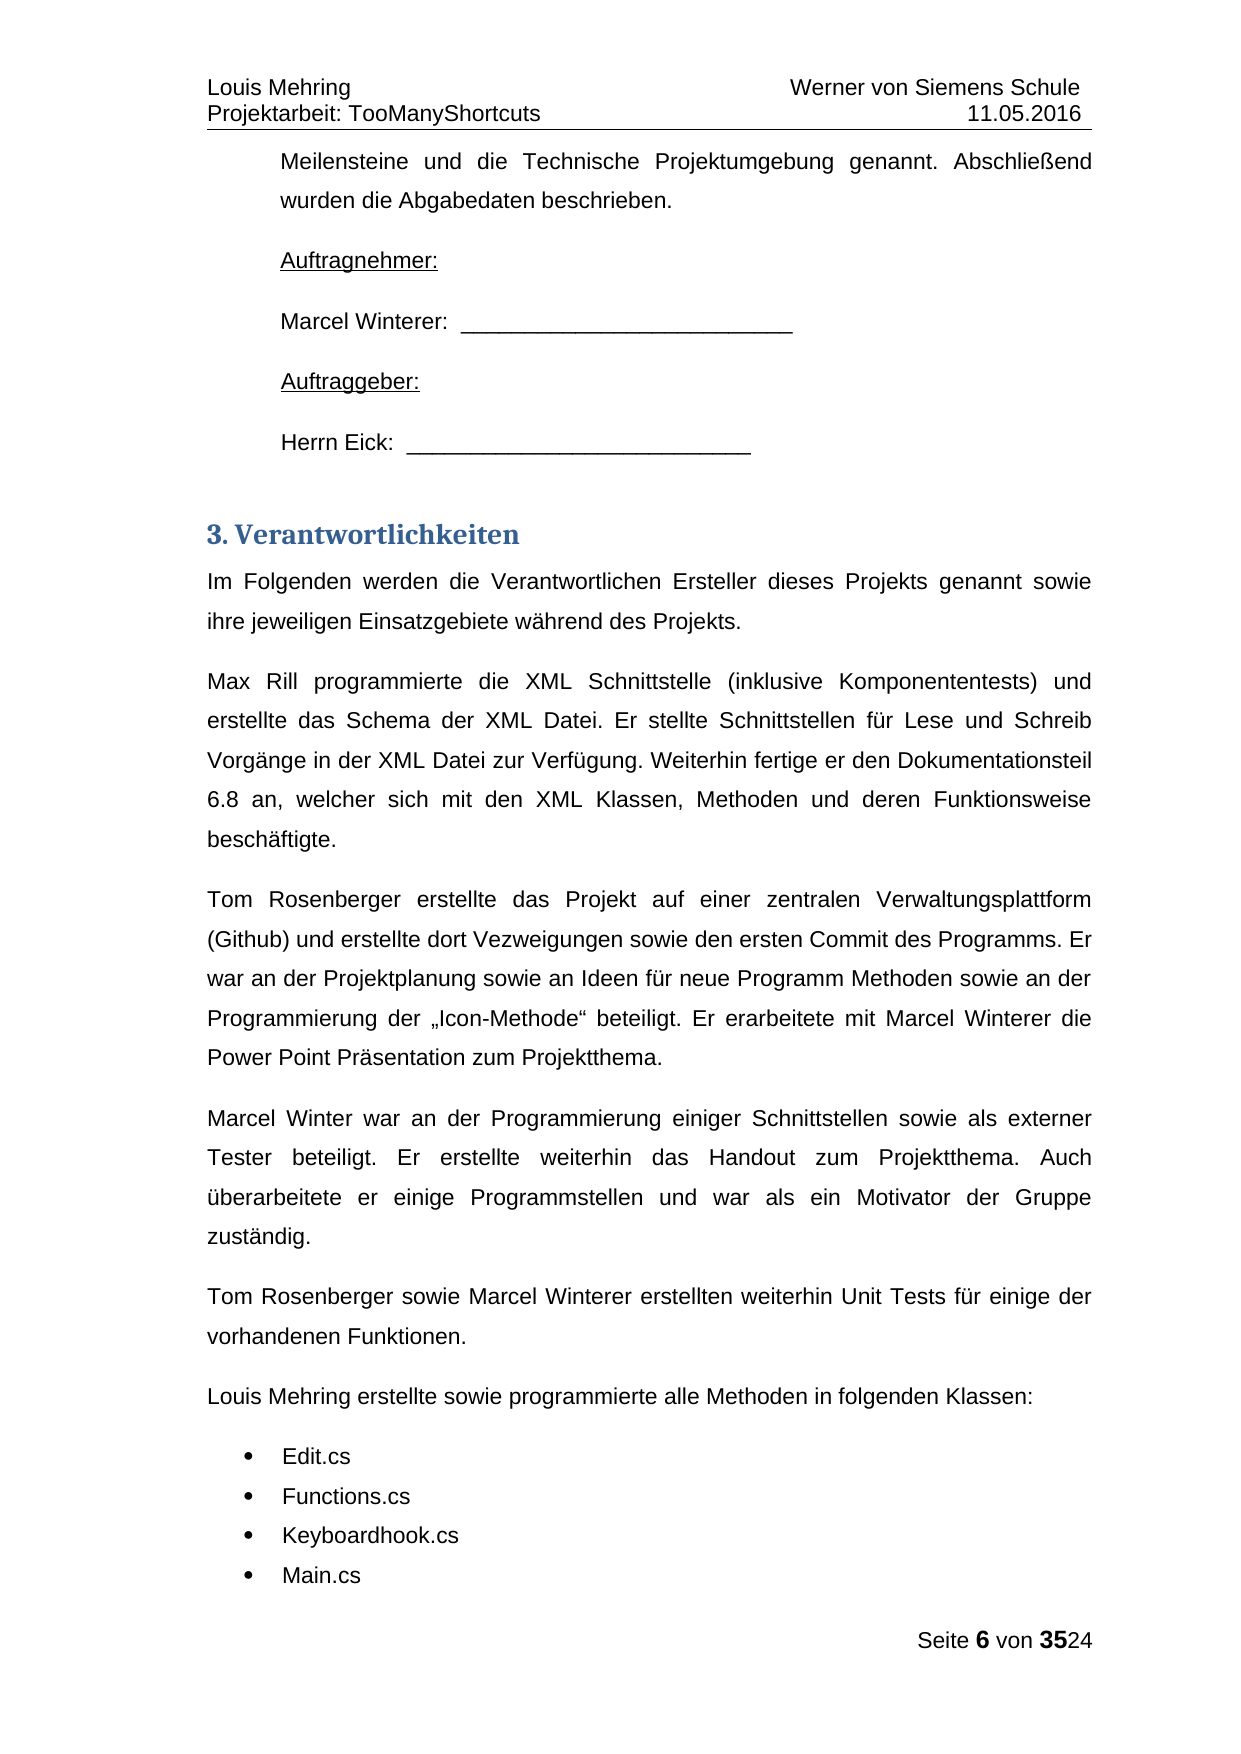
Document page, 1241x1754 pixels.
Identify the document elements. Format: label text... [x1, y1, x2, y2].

text Auftragnehmer: [280, 247, 1092, 274]
text Max Rill programmierte die XML Schnittstelle (inklusive Komponententests) und erstellte das Schema der XML Datei. Er stellte Schnittstellen für Lese und Schreib Vorgänge in der XML Datei zur Verfügung. Weiterhin fertige er den Dokumentationsteil 6.8 an, welcher sich mit den XML Klassen, Methoden und deren Funktionsweise beschäftigte. [207, 668, 1092, 852]
text Marcel Winter war an der Programmierung einiger Schnittstellen sowie als externer Tester beteiligt. Er erstellte weiterhin das Handout zum Projektthema. Auch überarbeitete er einige Programmstellen und war als ein Motivator der Gruppe zuständig. [207, 1104, 1092, 1249]
text Louis Mehring erstellte sowie programmierte alle Methoden in folgenden Klassen: [207, 1383, 1092, 1409]
text Tom Rosenberger erstellte das Projekt auf einer zentralen Verwaltungsplattform (Github) und erstellte dort Vezweigungen sowie den ersten Commit des Programms. Er war an der Projektplanung sowie an Ideen für neue Programm Methoden sowie an der Programmierung der „Icon-Methode“ beteiligt. Er erarbeitete mit Marcel Winterer die Power Point Präsentation zum Projektthema. [207, 886, 1092, 1071]
list Main.cs [244, 1562, 1092, 1588]
list Functions.cs [244, 1483, 1092, 1509]
text Auftraggeber: [207, 368, 1092, 394]
text Tom Rosenberger sowie Marcel Winterer erstellten weiterhin Unit Tests für einige der vorhandenen Funktionen. [207, 1283, 1092, 1349]
list Edit.cs [244, 1443, 1092, 1470]
text Im Folgenden werden die Verantwortlichen Ersteller dieses Projekts genannt sowie ihre jeweiligen Einsatzgebiete während des Projekts. [207, 568, 1092, 634]
text Marcel Winterer: __________________________ [280, 308, 1092, 334]
list Keyboardhook.cs [244, 1522, 1092, 1549]
subtitle 3. Verantwortlichkeiten [207, 518, 1092, 551]
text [280, 148, 1092, 213]
text Herrn Eick: ___________________________ [207, 428, 1092, 455]
